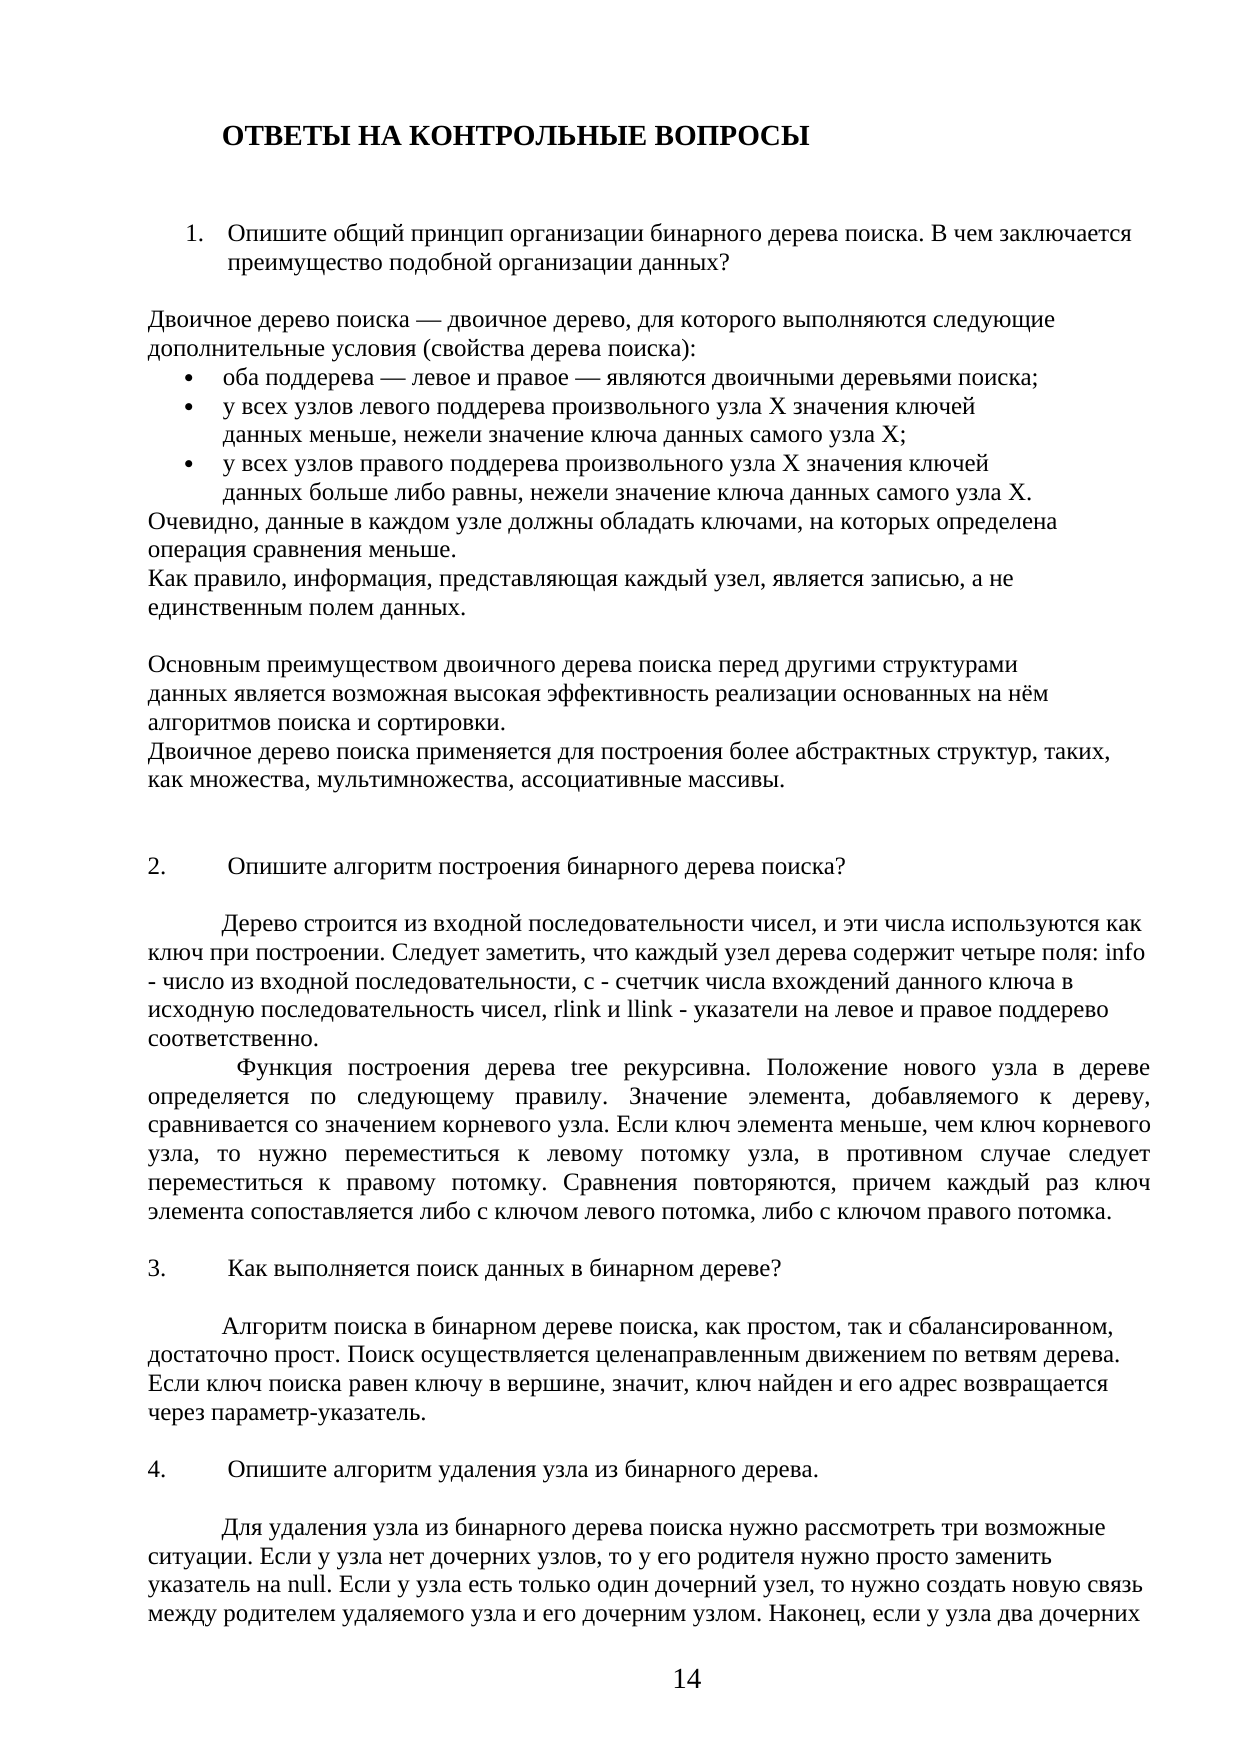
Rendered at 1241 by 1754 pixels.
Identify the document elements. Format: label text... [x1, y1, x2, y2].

list Опишите общий принцип организации бинарного дерева поиска. В чем заключается преимущество подобной организации данных? [185, 218, 1152, 276]
list оба поддерева — левое и правое — являются двоичными деревьями поиска; [185, 362, 1152, 391]
subtitle ОТВЕТЫ НА КОНТРОЛЬНЫЕ ВОПРОСЫ [148, 118, 1152, 152]
text Очевидно, данные в каждом узле должны обладать ключами, на которых определена операция сравнения меньше. [148, 506, 1152, 563]
text Двоичное дерево поиска применяется для построения более абстрактных структур, таких, как множества, мультимножества, ассоциативные массивы. [148, 736, 1152, 793]
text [148, 1512, 1152, 1627]
text Функция построения дерева tree рекурсивна. Положение нового узла в дереве определяется по следующему правилу. Значение элемента, добавляемого к дереву, сравнивается со значением корневого узла. Если ключ элемента меньше, чем ключ корневого узла, то нужно переместиться к левому потомку узла, в противном случае следует переместиться к правому потомку. Сравнения повторяются, причем каждый раз ключ элемента сопоставляется либо с ключом левого потомка, либо с ключом правого потомка. [148, 1052, 1152, 1224]
list у всех узлов левого поддерева произвольного узла X значения ключей данных меньше, нежели значение ключа данных самого узла X; [185, 391, 1152, 448]
text Основным преимуществом двоичного дерева поиска перед другими структурами данных является возможная высокая эффективность реализации основанных на нём алгоритмов поиска и сортировки. [148, 649, 1152, 736]
list Опишите алгоритм удаления узла из бинарного дерева. [147, 1454, 1152, 1483]
text Как правило, информация, представляющая каждый узел, является записью, а не единственным полем данных. [148, 563, 1152, 621]
list Как выполняется поиск данных в бинарном дереве? [147, 1253, 1152, 1282]
text Алгоритм поиска в бинарном дереве поиска, как простом, так и сбалансированном, достаточно прост. Поиск осуществляется целенаправленным движением по ветвям дерева. Если ключ поиска равен ключу в вершине, значит, ключ найден и его адрес возвращается через параметр-указатель. [148, 1311, 1152, 1426]
list у всех узлов правого поддерева произвольного узла X значения ключей данных больше либо равны, нежели значение ключа данных самого узла X. [185, 448, 1152, 506]
list Опишите алгоритм построения бинарного дерева поиска? [147, 851, 1152, 879]
text Двоичное дерево поиска — двоичное дерево, для которого выполняются следующие дополнительные условия (свойства дерева поиска): [148, 304, 1152, 362]
text Дерево строится из входной последовательности чисел, и эти числа используются как ключ при построении. Следует заметить, что каждый узел дерева содержит четыре поля: info - число из входной последовательности, с - счетчик числа вхождений данного ключа в исходную последовательность чисел, rlink и llink - указатели на левое и правое поддерево соответственно. [148, 908, 1152, 1052]
